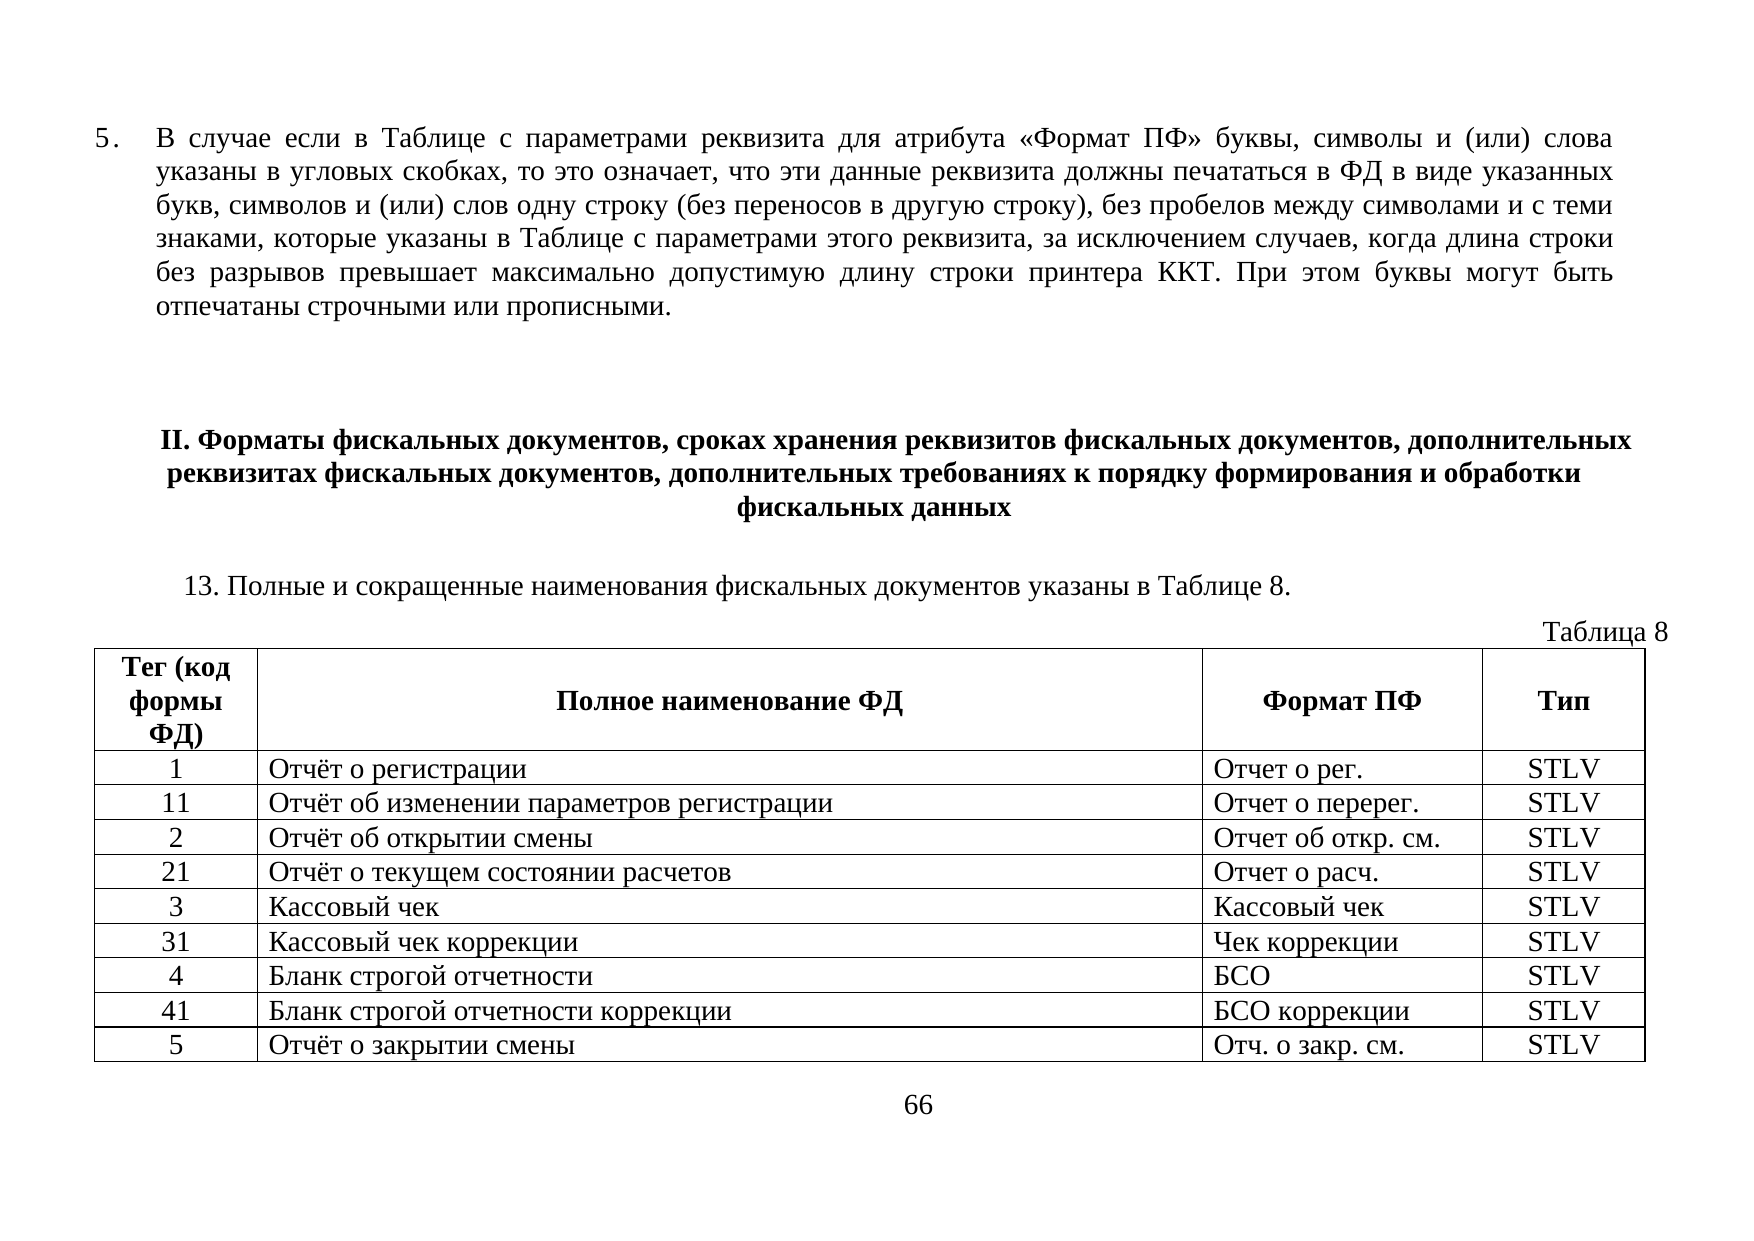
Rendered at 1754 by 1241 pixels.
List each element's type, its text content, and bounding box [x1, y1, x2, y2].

table_cell Отчет о рег. [1203, 751, 1482, 784]
table_cell Бланк строгой отчетности коррекции [258, 993, 1202, 1026]
text 13. Полные и сокращенные наименования фискальных документов указаны в Таблице 8. [94, 568, 1653, 602]
table_cell Отчет о перерег. [1203, 785, 1482, 819]
table_cell STLV [1483, 855, 1644, 888]
table_cell STLV [1483, 993, 1644, 1026]
table_cell Отчёт об изменении параметров регистрации [258, 785, 1202, 819]
table_cell 3 [95, 889, 257, 923]
table_cell 2 [95, 820, 257, 853]
table_header Формат ПФ [1203, 649, 1482, 750]
table_cell Отчёт о закрытии смены [258, 1028, 1202, 1061]
table_header Тип [1483, 649, 1644, 750]
table_cell 4 [95, 958, 257, 992]
table_cell 5 [95, 1028, 257, 1061]
table_cell 41 [95, 993, 257, 1026]
table_cell STLV [1483, 820, 1644, 853]
table_header Тег (код формы ФД) [95, 649, 257, 750]
table_cell STLV [1483, 889, 1644, 923]
table_cell Отчет об откр. см. [1203, 820, 1482, 853]
table_cell STLV [1483, 751, 1644, 784]
table_cell Кассовый чек [1203, 889, 1482, 923]
table_cell Кассовый чек [258, 889, 1202, 923]
table_cell 21 [95, 855, 257, 888]
table_cell STLV [1483, 1028, 1644, 1061]
table_cell STLV [1483, 785, 1644, 819]
table_cell Отч. о закр. см. [1203, 1028, 1482, 1061]
table_cell Чек коррекции [1203, 924, 1482, 957]
table_cell Бланк строгой отчетности [258, 958, 1202, 992]
table_cell В случае если в Таблице с параметрами реквизита для атрибута «Формат ПФ» буквы, символы и (или) слова указаны в угловых скобках, то это означает, что эти данные реквизита должны печататься в ФД в виде указанных букв, символов и (или) слов одну строку (без переносов в другую строку), без пробелов между символами и с теми знаками, которые указаны в Таблице с параметрами этого реквизита, за исключением случаев, когда длина строки без разрывов превышает максимально допустимую длину строки принтера ККТ. При этом буквы могут быть отпечатаны строчными или прописными. [144, 120, 1627, 388]
text II. Форматы фискальных документов, сроках хранения реквизитов фискальных документов, дополнительных реквизитах фискальных документов, дополнительных требованиях к порядку формирования и обработки фискальных данных [94, 422, 1653, 522]
table_cell БСО коррекции [1203, 993, 1482, 1026]
table_cell Отчёт о текущем состоянии расчетов [258, 855, 1202, 888]
table_cell Отчет о расч. [1203, 855, 1482, 888]
table_cell 31 [95, 924, 257, 957]
table_cell БСО [1203, 958, 1482, 992]
table_cell 1 [95, 751, 257, 784]
table_header Полное наименование ФД [258, 649, 1202, 750]
table_cell 11 [95, 785, 257, 819]
table_cell Кассовый чек коррекции [258, 924, 1202, 957]
table_cell 5. [83, 120, 144, 388]
text Таблица 8 [94, 614, 1668, 648]
table_cell STLV [1483, 924, 1644, 957]
table_cell Отчёт о регистрации [258, 751, 1202, 784]
table_cell STLV [1483, 958, 1644, 992]
table_cell Отчёт об открытии смены [258, 820, 1202, 853]
